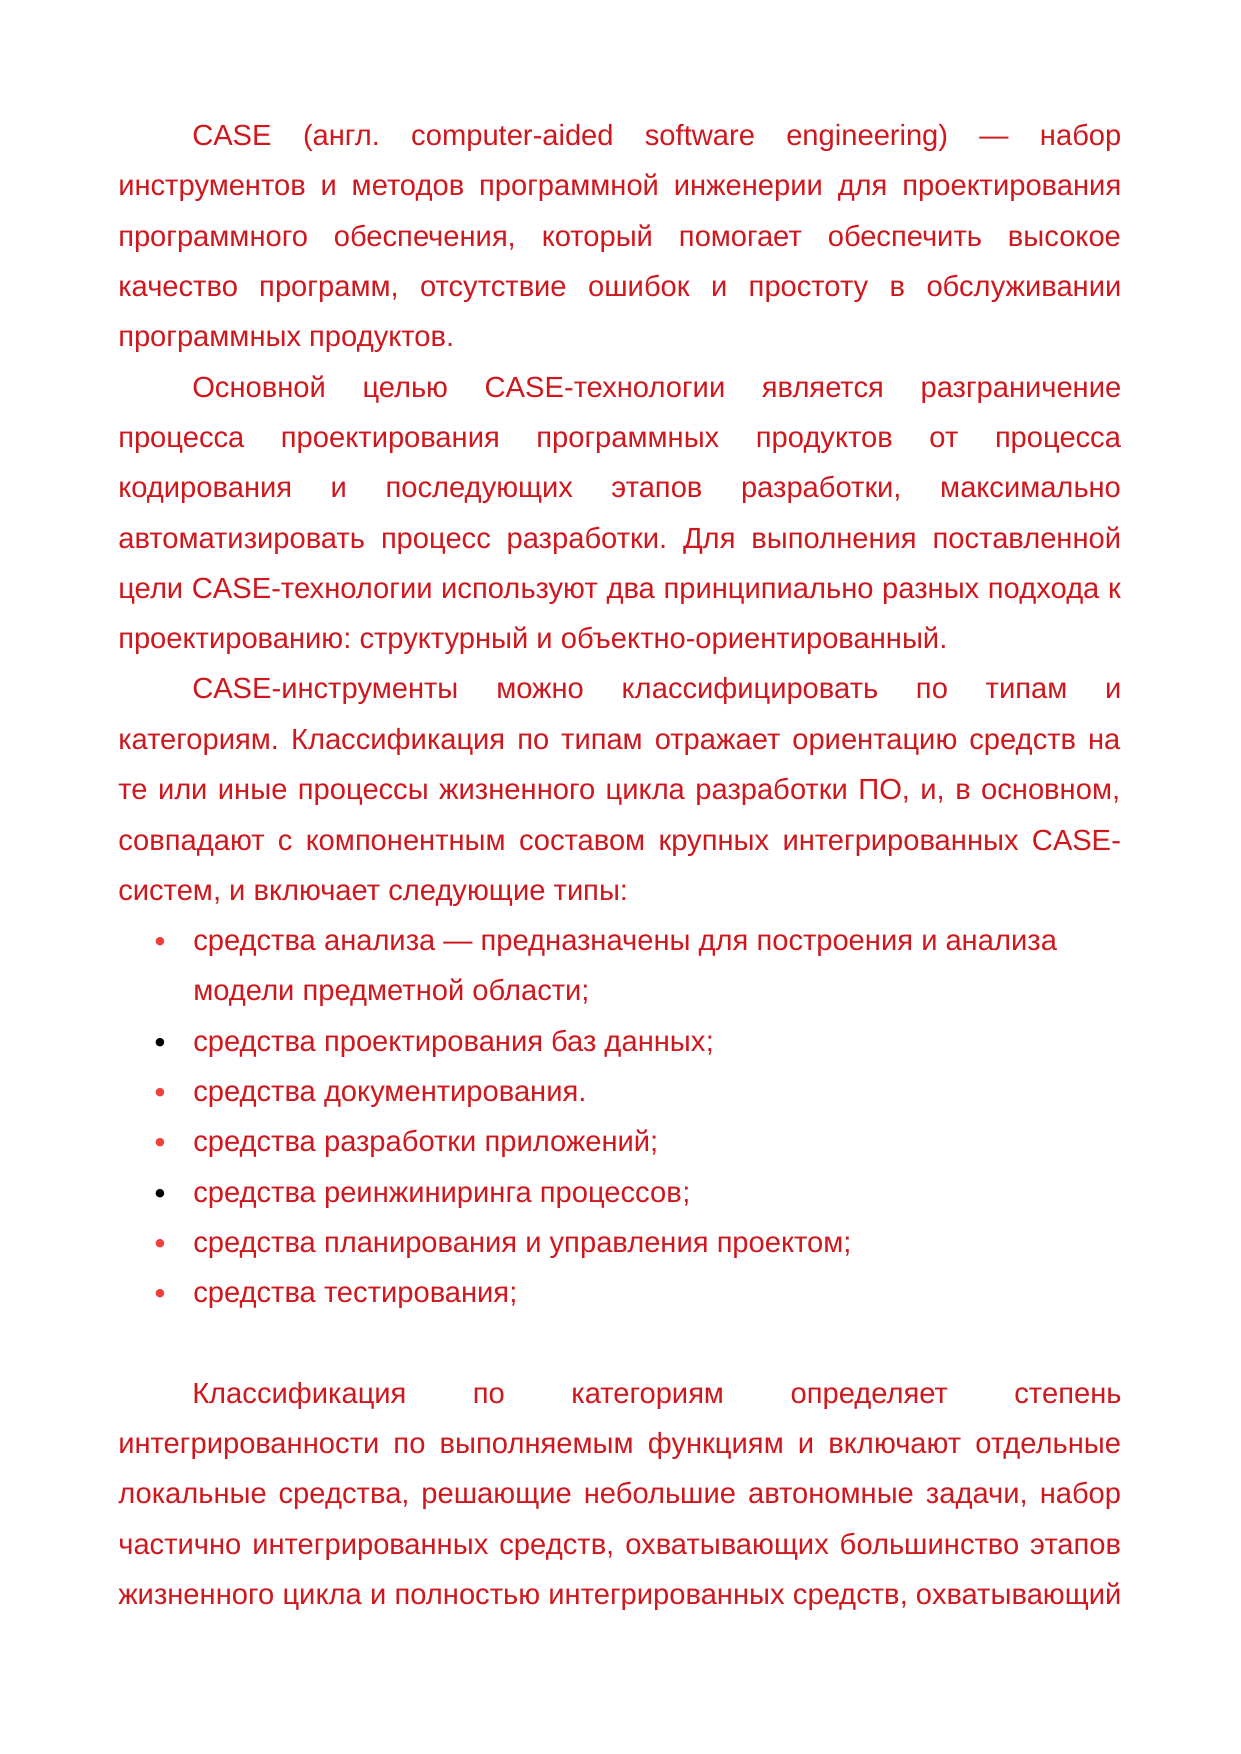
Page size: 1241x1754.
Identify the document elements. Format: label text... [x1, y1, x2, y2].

list средства реинжиниринга процессов; [156, 1175, 1122, 1208]
list средства проектирования баз данных; [156, 1024, 1122, 1057]
text CASE (англ. computer-aided software engineering) — набор инструментов и методов программной инженерии для проектирования программного обеспечения, который помогает обеспечить высокое качество программ, отсутствие ошибок и простоту в обслуживании программных продуктов. [118, 118, 1122, 353]
list средства документирования. [156, 1074, 1122, 1108]
list средства анализа — предназначены для построения и анализа модели предметной области; [156, 923, 1122, 1007]
text Основной целью CASE-технологии является разграничение процесса проектирования программных продуктов от процесса кодирования и последующих этапов разработки, максимально автоматизировать процесс разработки. Для выполнения поставленной цели CASE-технологии используют два принципиально разных подхода к проектированию: структурный и объектно-ориентированный. [118, 370, 1122, 655]
list средства планирования и управления проектом; [156, 1225, 1122, 1258]
text CASE-инструменты можно классифицировать по типам и категориям. Классификация по типам отражает ориентацию средств на те или иные процессы жизненного цикла разработки ПО, и, в основном, совпадают с компонентным составом крупных интегрированных CASE-систем, и включает следующие типы: [118, 672, 1122, 906]
list средства тестирования; [156, 1275, 1122, 1309]
list средства разработки приложений; [156, 1124, 1122, 1158]
